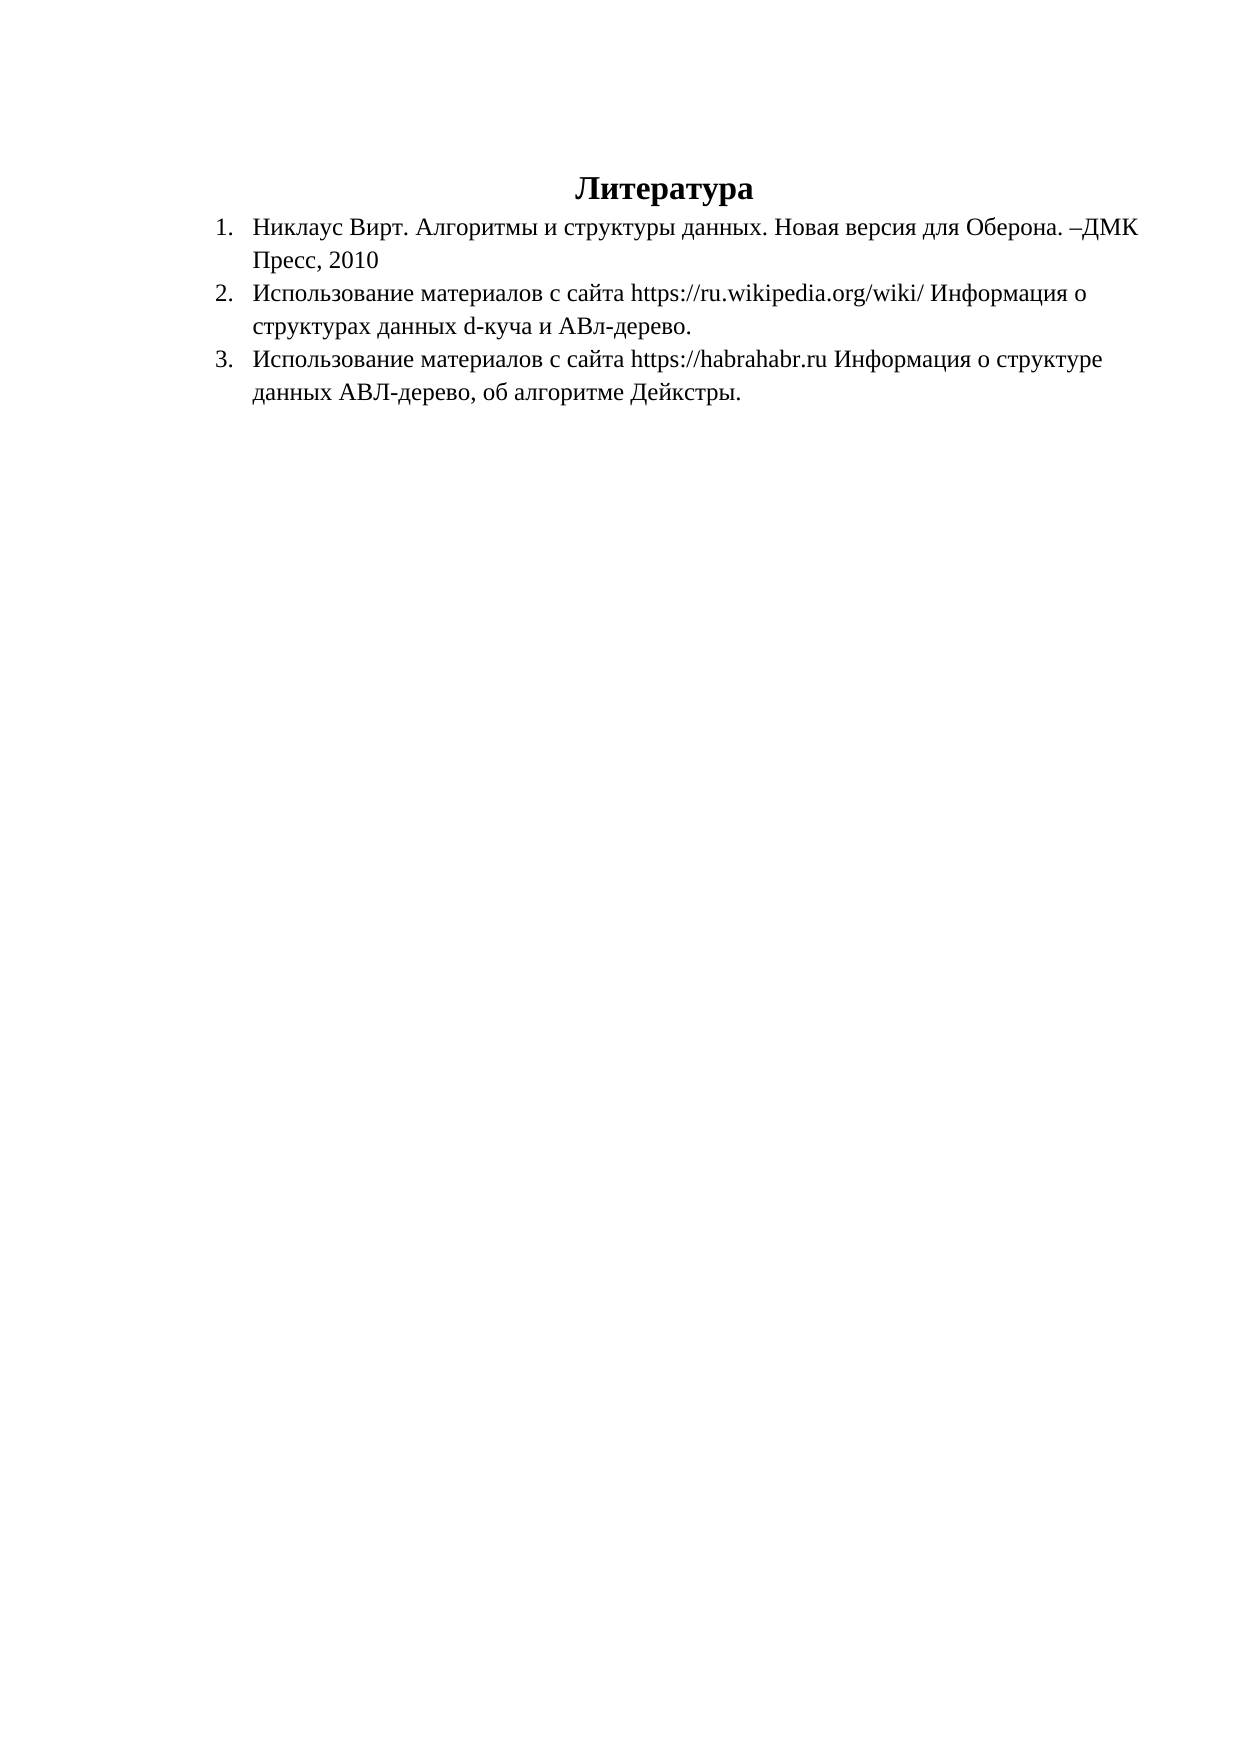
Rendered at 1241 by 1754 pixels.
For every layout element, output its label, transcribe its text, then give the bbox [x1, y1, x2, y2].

subtitle Литература [177, 168, 1152, 206]
list Использование материалов с сайта https://ru.wikipedia.org/wiki/ Информация о структурах данных d-куча и АВл-дерево. [215, 278, 1152, 340]
list Использование материалов с сайта https://habrahabr.ru Информация о структуре данных АВЛ-дерево, об алгоритме Дейкстры. [215, 344, 1152, 406]
list Никлаус Вирт. Алгоритмы и структуры данных. Новая версия для Оберона. –ДМК Пресс, 2010 [215, 212, 1152, 274]
